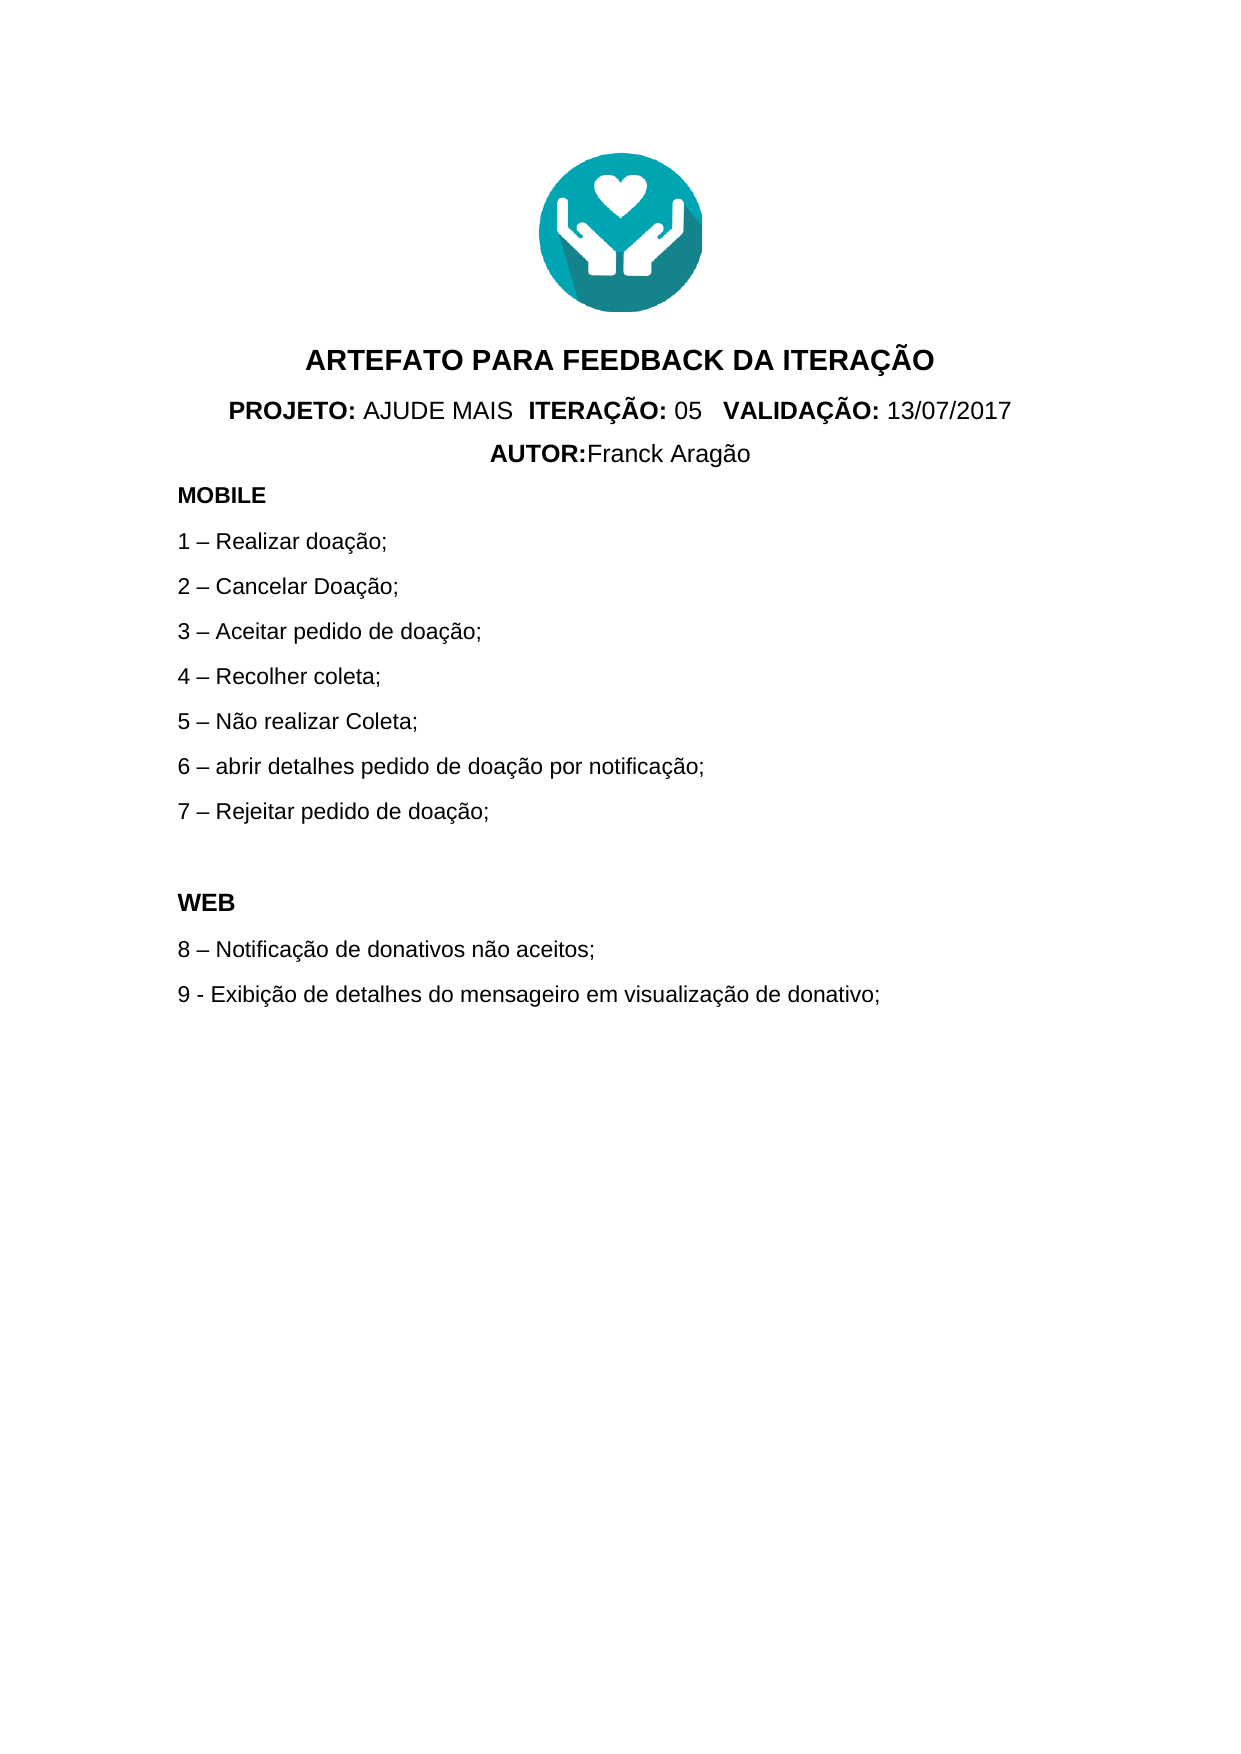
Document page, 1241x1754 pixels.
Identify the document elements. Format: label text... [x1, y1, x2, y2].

picture [538, 152, 703, 312]
text 3 – Aceitar pedido de doação; [177, 618, 1063, 644]
text MOBILE [177, 482, 1063, 509]
text PROJETO: AJUDE MAIS ITERAÇÃO: 05 VALIDAÇÃO: 13/07/2017 AUTOR:Franck Aragão [177, 396, 1063, 468]
text 6 – abrir detalhes pedido de doação por notificação; [177, 753, 1063, 779]
text WEB [177, 888, 1063, 917]
text 7 – Rejeitar pedido de doação; [177, 798, 1063, 824]
text 9 - Exibição de detalhes do mensageiro em visualização de donativo; [177, 981, 1063, 1008]
text 8 – Notificação de donativos não aceitos; [177, 936, 1063, 962]
text ARTEFATO PARA FEEDBACK DA ITERAÇÃO [177, 343, 1063, 377]
text 1 – Realizar doação; [177, 528, 1063, 554]
text 4 – Recolher coleta; [177, 663, 1063, 689]
text 5 – Não realizar Coleta; [177, 708, 1063, 734]
text 2 – Cancelar Doação; [177, 573, 1063, 599]
